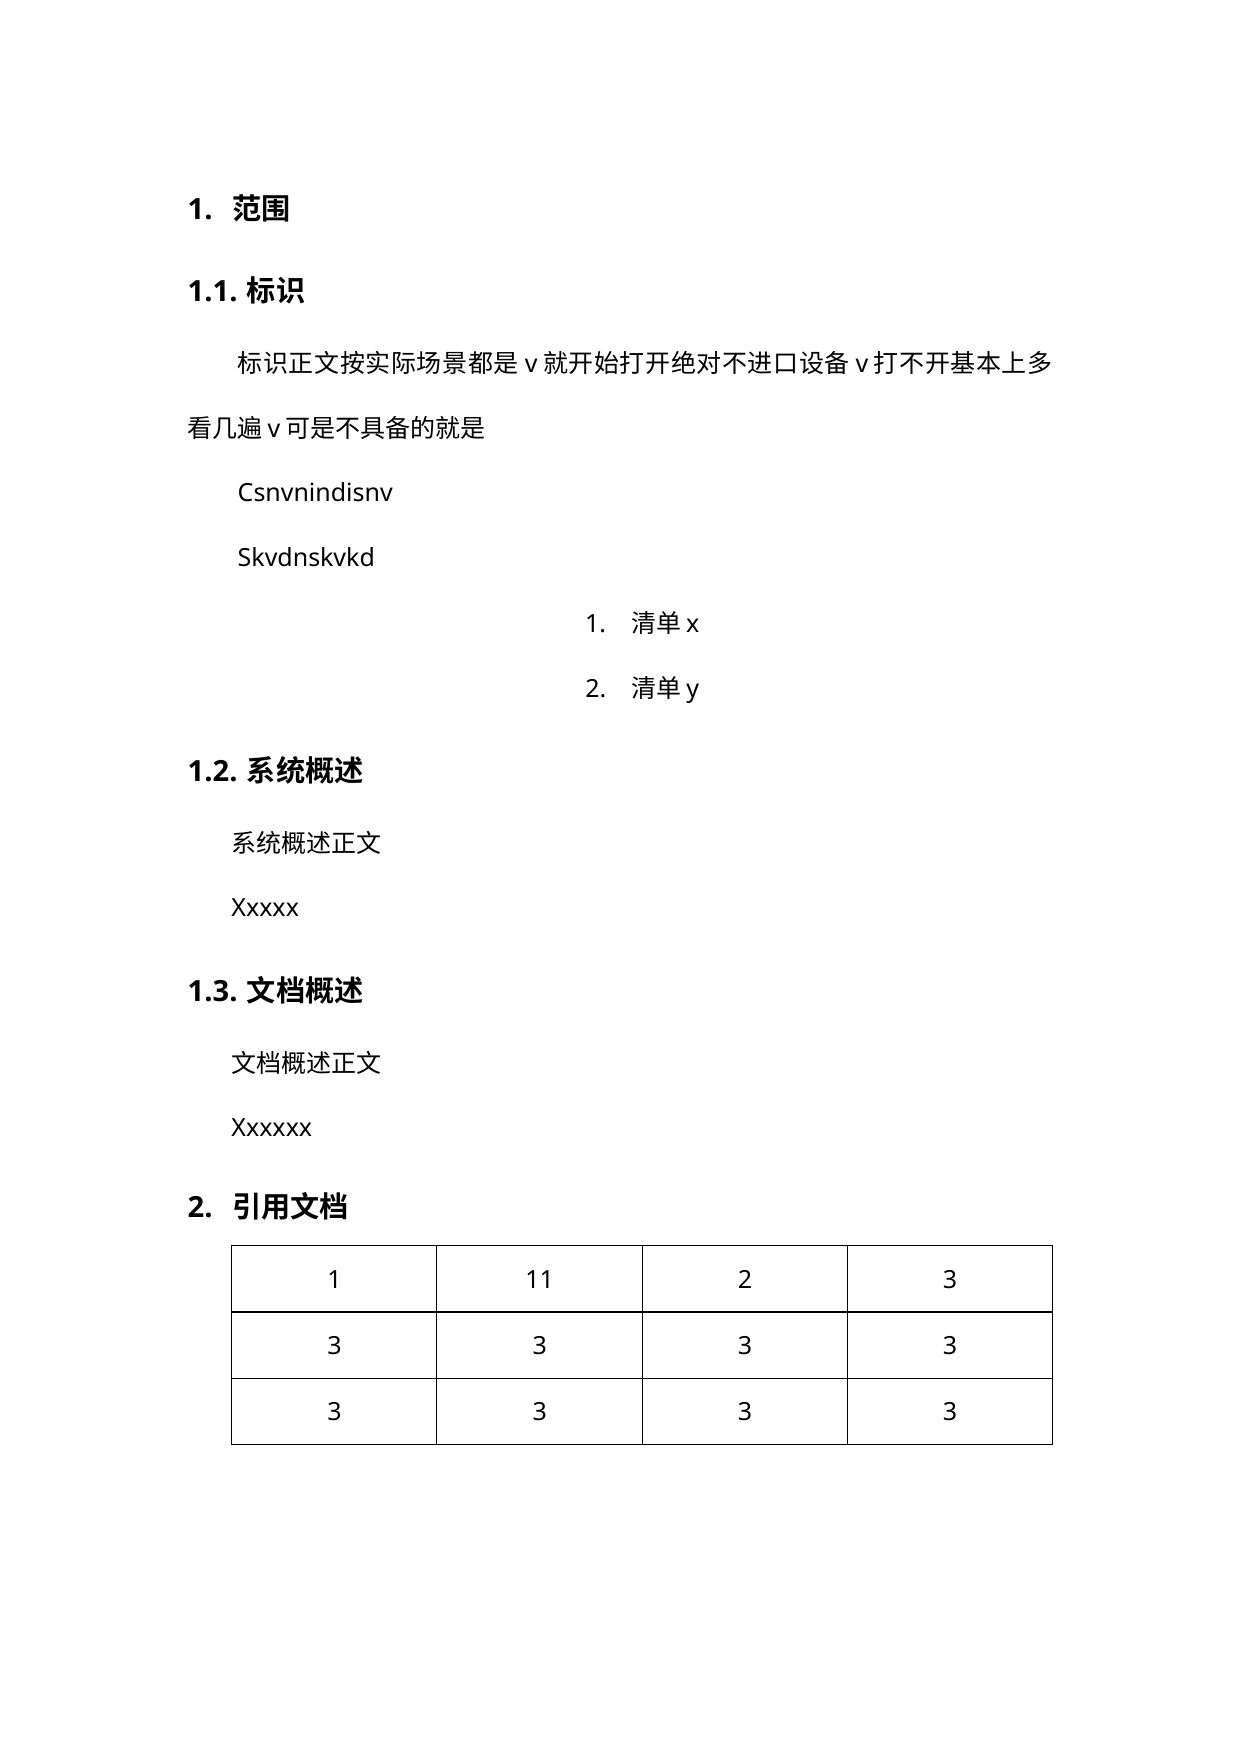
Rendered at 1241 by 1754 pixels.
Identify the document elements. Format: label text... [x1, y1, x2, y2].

subtitle 文档概述 [187, 956, 1053, 1021]
table_cell 3 [437, 1313, 642, 1377]
table_cell 3 [643, 1379, 847, 1443]
table_cell 3 [643, 1313, 847, 1377]
table_cell 3 [848, 1313, 1052, 1377]
text Xxxxx [231, 874, 1053, 939]
table_header 3 [848, 1246, 1052, 1311]
text 系统概述正文 [231, 809, 1053, 874]
table_cell 3 [848, 1379, 1052, 1443]
subtitle 引用文档 [187, 1172, 1053, 1237]
list 清单x [231, 589, 1053, 654]
text Xxxxxx [231, 1094, 1053, 1159]
table_cell 3 [232, 1313, 436, 1377]
table_header 2 [643, 1246, 847, 1311]
table_header 1 [232, 1246, 436, 1311]
subtitle 范围 [187, 174, 1053, 239]
subtitle 标识 [187, 256, 1053, 321]
text Skvdnskvkd [187, 524, 1053, 589]
list 清单y [231, 654, 1053, 719]
table_cell 3 [232, 1379, 436, 1443]
table_header 11 [437, 1246, 642, 1311]
text 标识正文按实际场景都是v就开始打开绝对不进口设备v打不开基本上多看几遍v可是不具备的就是 [187, 329, 1053, 459]
subtitle 系统概述 [187, 736, 1053, 801]
text Csnvnindisnv [187, 459, 1053, 524]
text 文档概述正文 [231, 1029, 1053, 1094]
table_cell 3 [437, 1379, 642, 1443]
